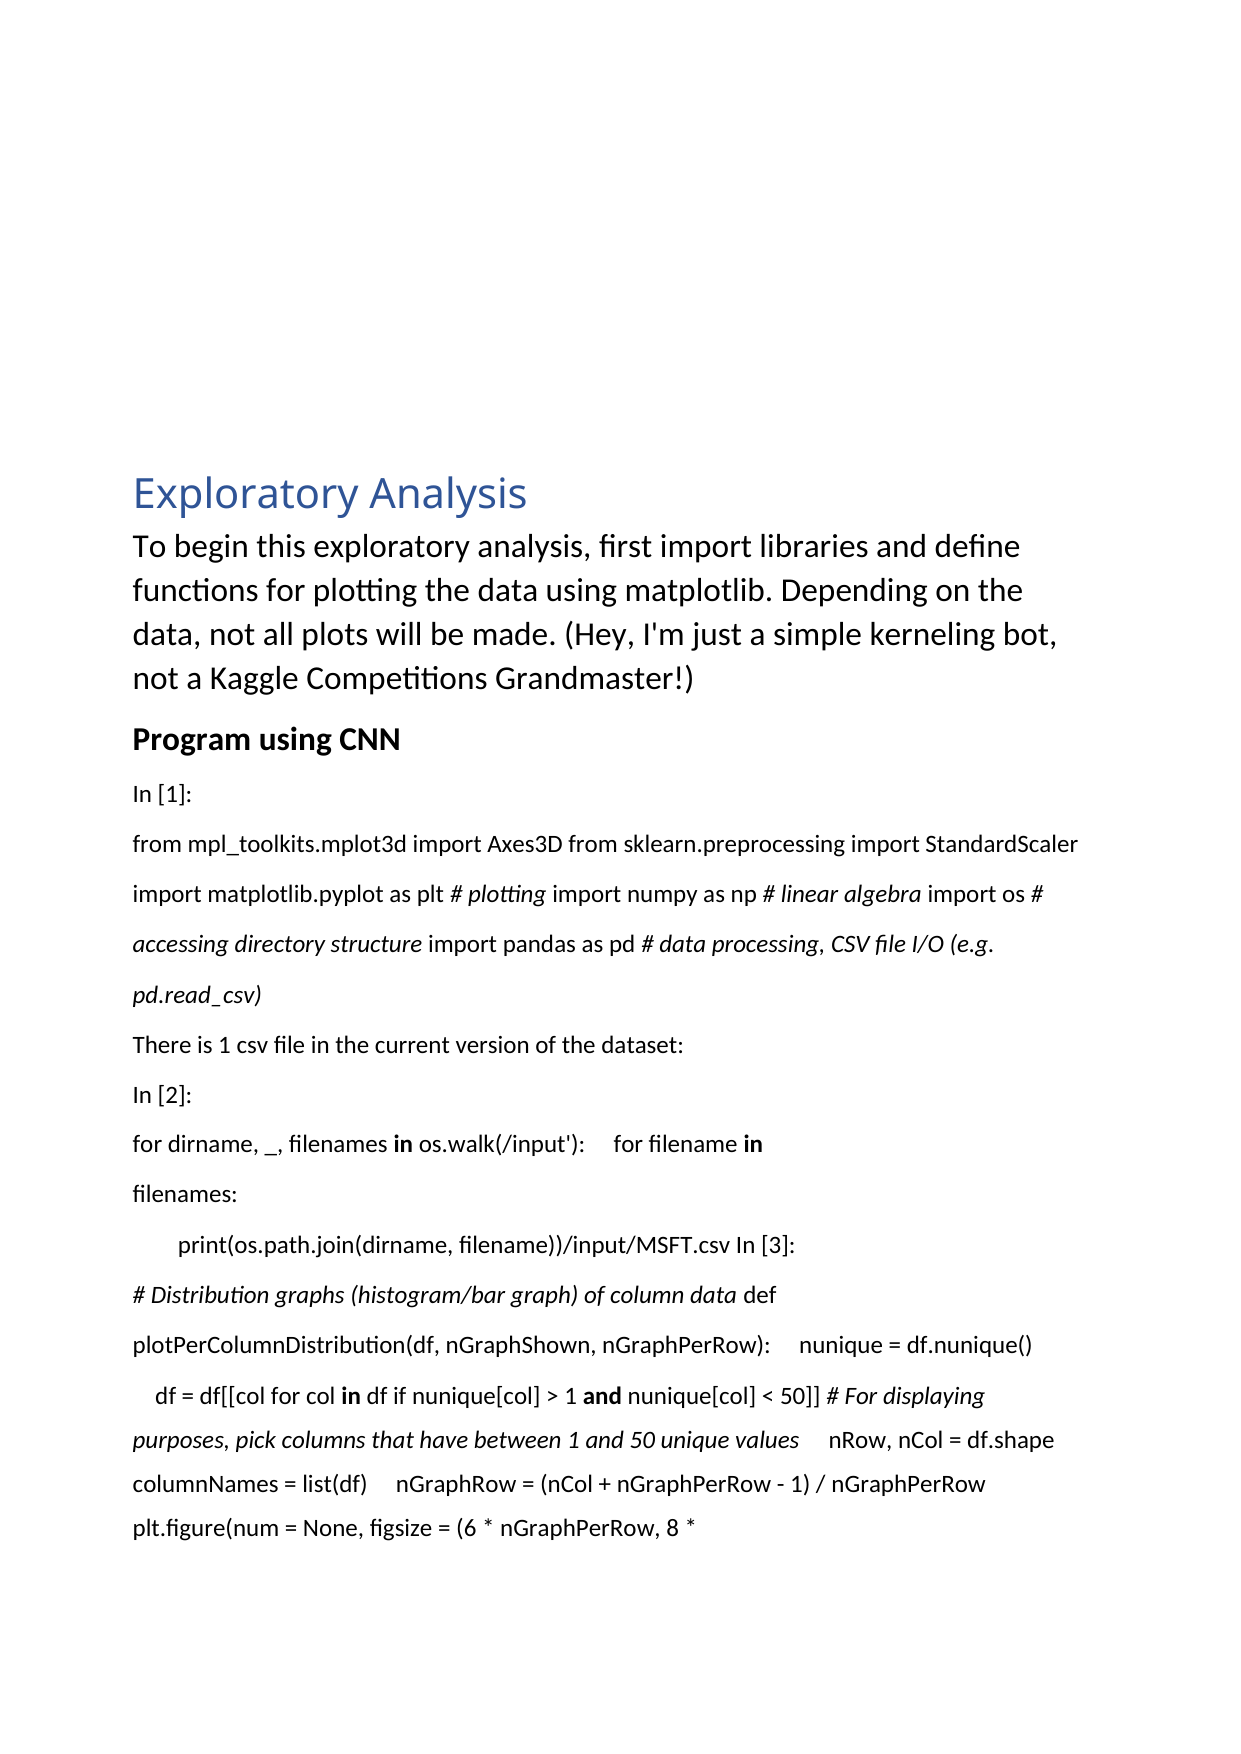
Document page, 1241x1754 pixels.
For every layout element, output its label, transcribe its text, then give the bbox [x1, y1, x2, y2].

text from mpl_toolkits.mplot3d import Axes3D from sklearn.preprocessing import StandardScaler import matplotlib.pyplot as plt # plotting import numpy as np # linear algebra import os # accessing directory structure import pandas as pd # data processing, CSV file I/O (e.g. pd.read_csv) [132, 828, 1082, 1009]
subtitle Exploratory Analysis [132, 431, 1090, 521]
text In [1]: [132, 778, 1082, 809]
text for dirname, _, filenames in os.walk(/input'): for filename in filenames: [132, 1128, 792, 1209]
text Program using CNN [132, 718, 1082, 758]
text df = df[[col for col in df if nunique[col] > 1 and nunique[col] < 50]] # For displaying purposes, pick columns that have between 1 and 50 unique values nRow, nCol = df.shape columnNames = list(df) nGraphRow = (nCol + nGraphPerRow - 1) / nGraphPerRow plt.figure(num = None, figsize = (6 * nGraphPerRow, 8 * [132, 1380, 1059, 1543]
text In [2]: [132, 1079, 1082, 1109]
text # Distribution graphs (histogram/bar graph) of column data def plotPerColumnDistribution(df, nGraphShown, nGraphPerRow): nunique = df.nunique() [132, 1279, 1045, 1360]
text There is 1 csv file in the current version of the dataset: [132, 1029, 1082, 1060]
text print(os.path.join(dirname, filename))/input/MSFT.csv In [3]: [132, 1229, 973, 1259]
text To begin this exploratory analysis, first import libraries and define functions for plotting the data using matplotlib. Depending on the data, not all plots will be made. (Hey, I'm just a simple kerneling bot, not a Kaggle Competitions Grandmaster!) [132, 525, 1082, 698]
